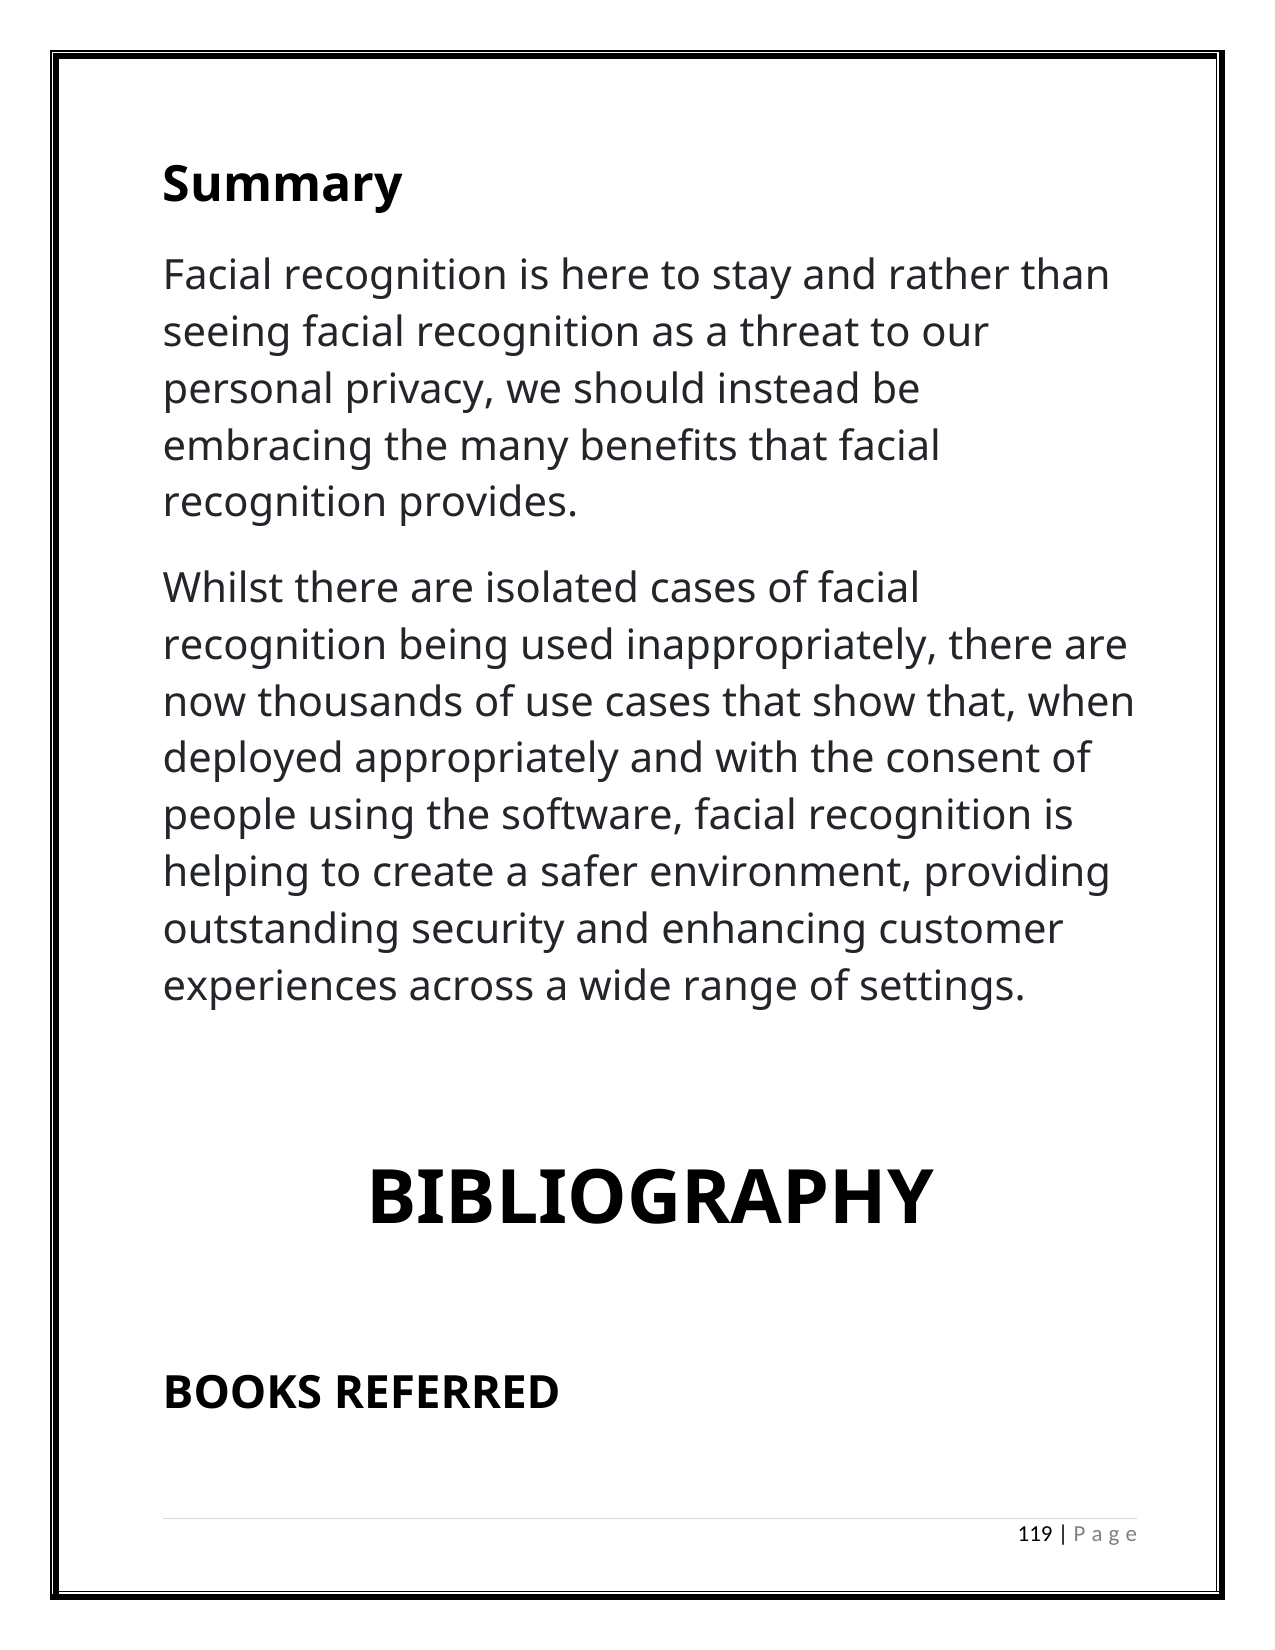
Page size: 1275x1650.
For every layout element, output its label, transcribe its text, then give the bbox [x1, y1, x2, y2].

text BIBLIOGRAPHY [162, 1143, 1137, 1246]
text Facial recognition is here to stay and rather than seeing facial recognition as a threat to our personal privacy, we should instead be embracing the many benefits that facial recognition provides. [162, 245, 1137, 529]
text Whilst there are isolated cases of facial recognition being used inappropriately, there are now thousands of use cases that show that, when deployed appropriately and with the consent of people using the software, facial recognition is helping to create a safer environment, providing outstanding security and enhancing customer experiences across a wide range of settings. [162, 558, 1137, 1012]
text BOOKS REFERRED [162, 1359, 1137, 1422]
subtitle Summary [162, 148, 1137, 216]
